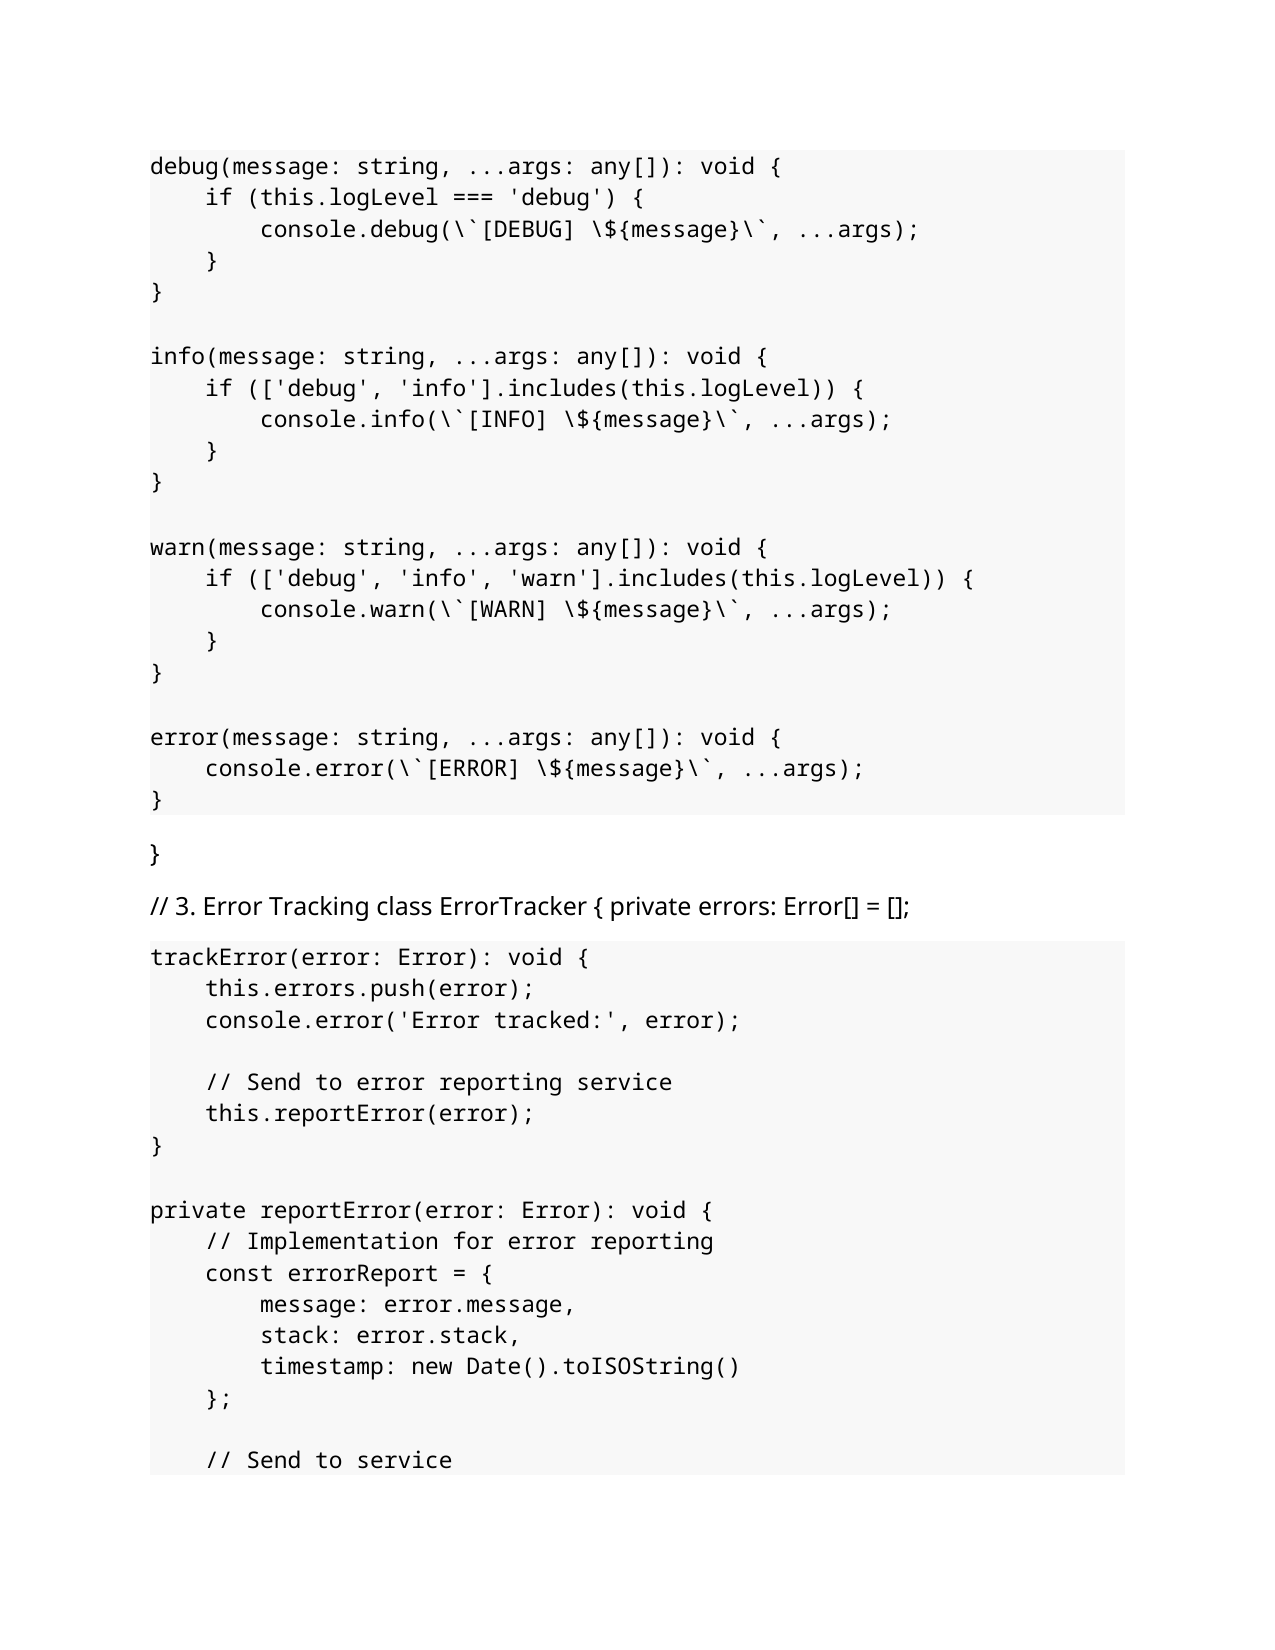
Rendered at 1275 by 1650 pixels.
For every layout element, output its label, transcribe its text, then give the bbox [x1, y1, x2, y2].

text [150, 150, 1125, 815]
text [150, 941, 1125, 1475]
text } [150, 836, 1125, 869]
text // 3. Error Tracking class ErrorTracker { private errors: Error[] = []; [150, 888, 1125, 922]
